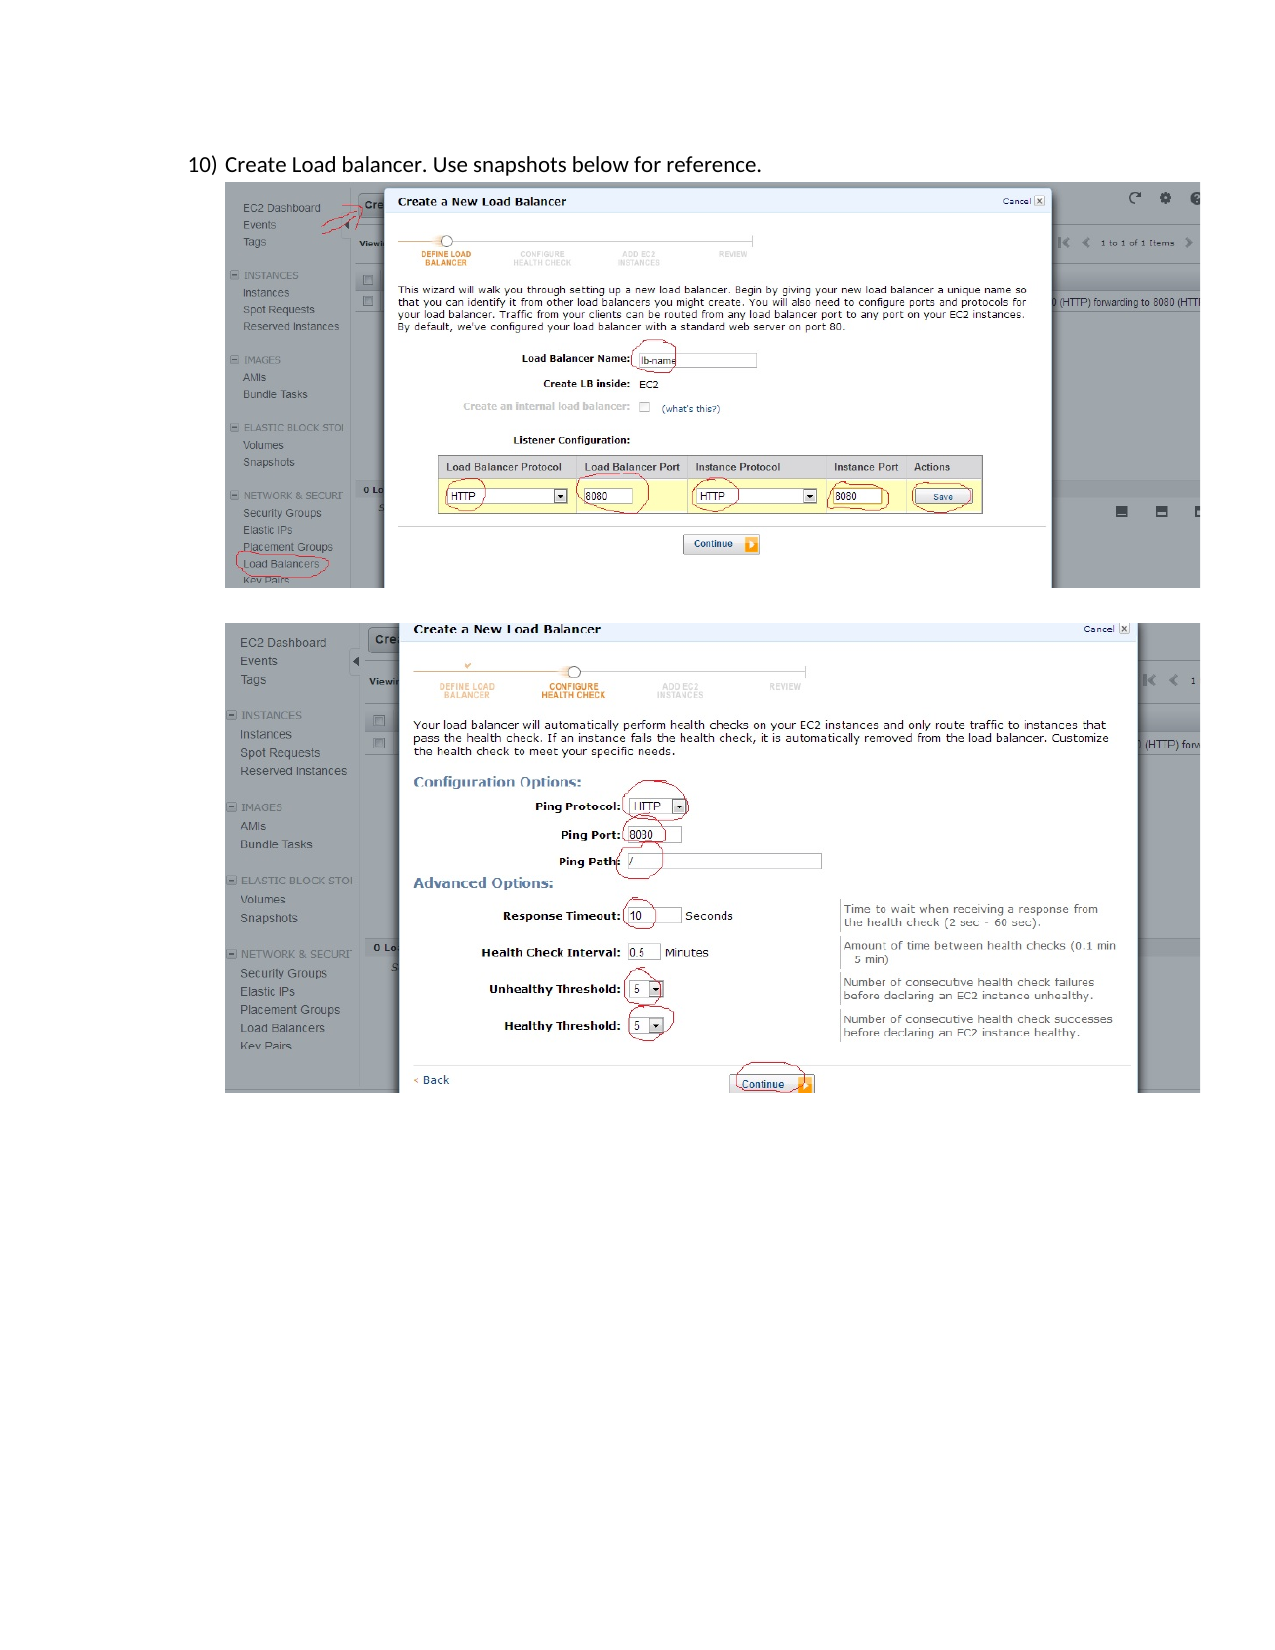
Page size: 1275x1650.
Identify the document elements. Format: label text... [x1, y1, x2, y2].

picture [225, 182, 1200, 588]
picture [225, 623, 1200, 1093]
